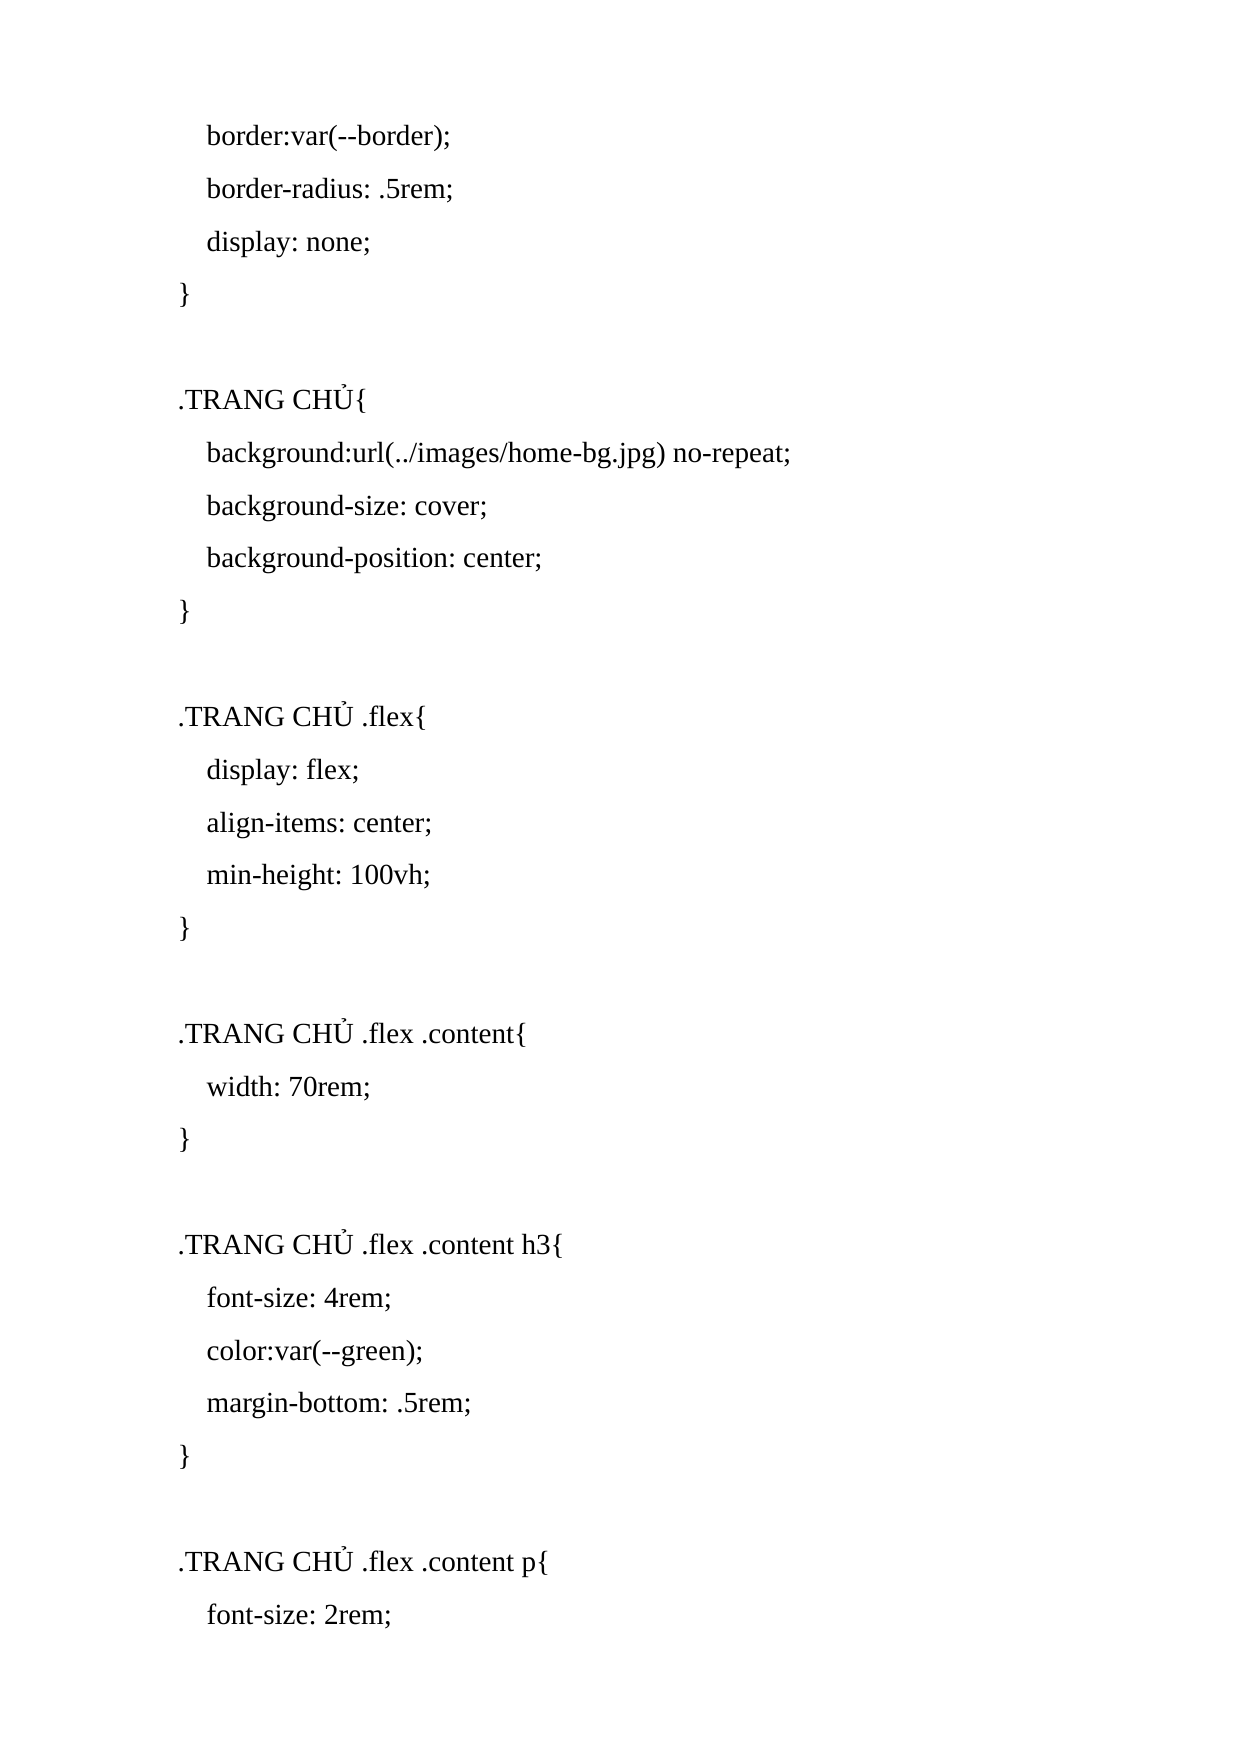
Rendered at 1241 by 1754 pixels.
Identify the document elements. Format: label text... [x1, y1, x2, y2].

text width: 70rem; [177, 1069, 1092, 1102]
text background-size: cover; [177, 488, 1092, 521]
text .TRANG CHỦ .flex{ [177, 699, 1092, 733]
text border:var(--border); [177, 118, 1092, 152]
text } [177, 277, 1092, 310]
text font-size: 2rem; [177, 1597, 1092, 1630]
text margin-bottom: .5rem; [177, 1386, 1092, 1419]
text color:var(--green); [177, 1333, 1092, 1366]
text .TRANG CHỦ .flex .content{ [177, 1016, 1092, 1049]
text } [177, 910, 1092, 944]
text .TRANG CHỦ{ [177, 382, 1092, 416]
text .TRANG CHỦ .flex .content h3{ [177, 1227, 1092, 1261]
text background-position: center; [177, 541, 1092, 574]
text display: none; [177, 224, 1092, 257]
text min-height: 100vh; [177, 857, 1092, 891]
text background:url(../images/home-bg.jpg) no-repeat; [177, 435, 1092, 468]
text align-items: center; [177, 805, 1092, 838]
text } [177, 1438, 1092, 1472]
text } [177, 1122, 1092, 1155]
text border-radius: .5rem; [177, 171, 1092, 204]
text display: flex; [177, 752, 1092, 785]
text font-size: 4rem; [177, 1280, 1092, 1313]
text .TRANG CHỦ .flex .content p{ [177, 1544, 1092, 1578]
text } [177, 593, 1092, 627]
